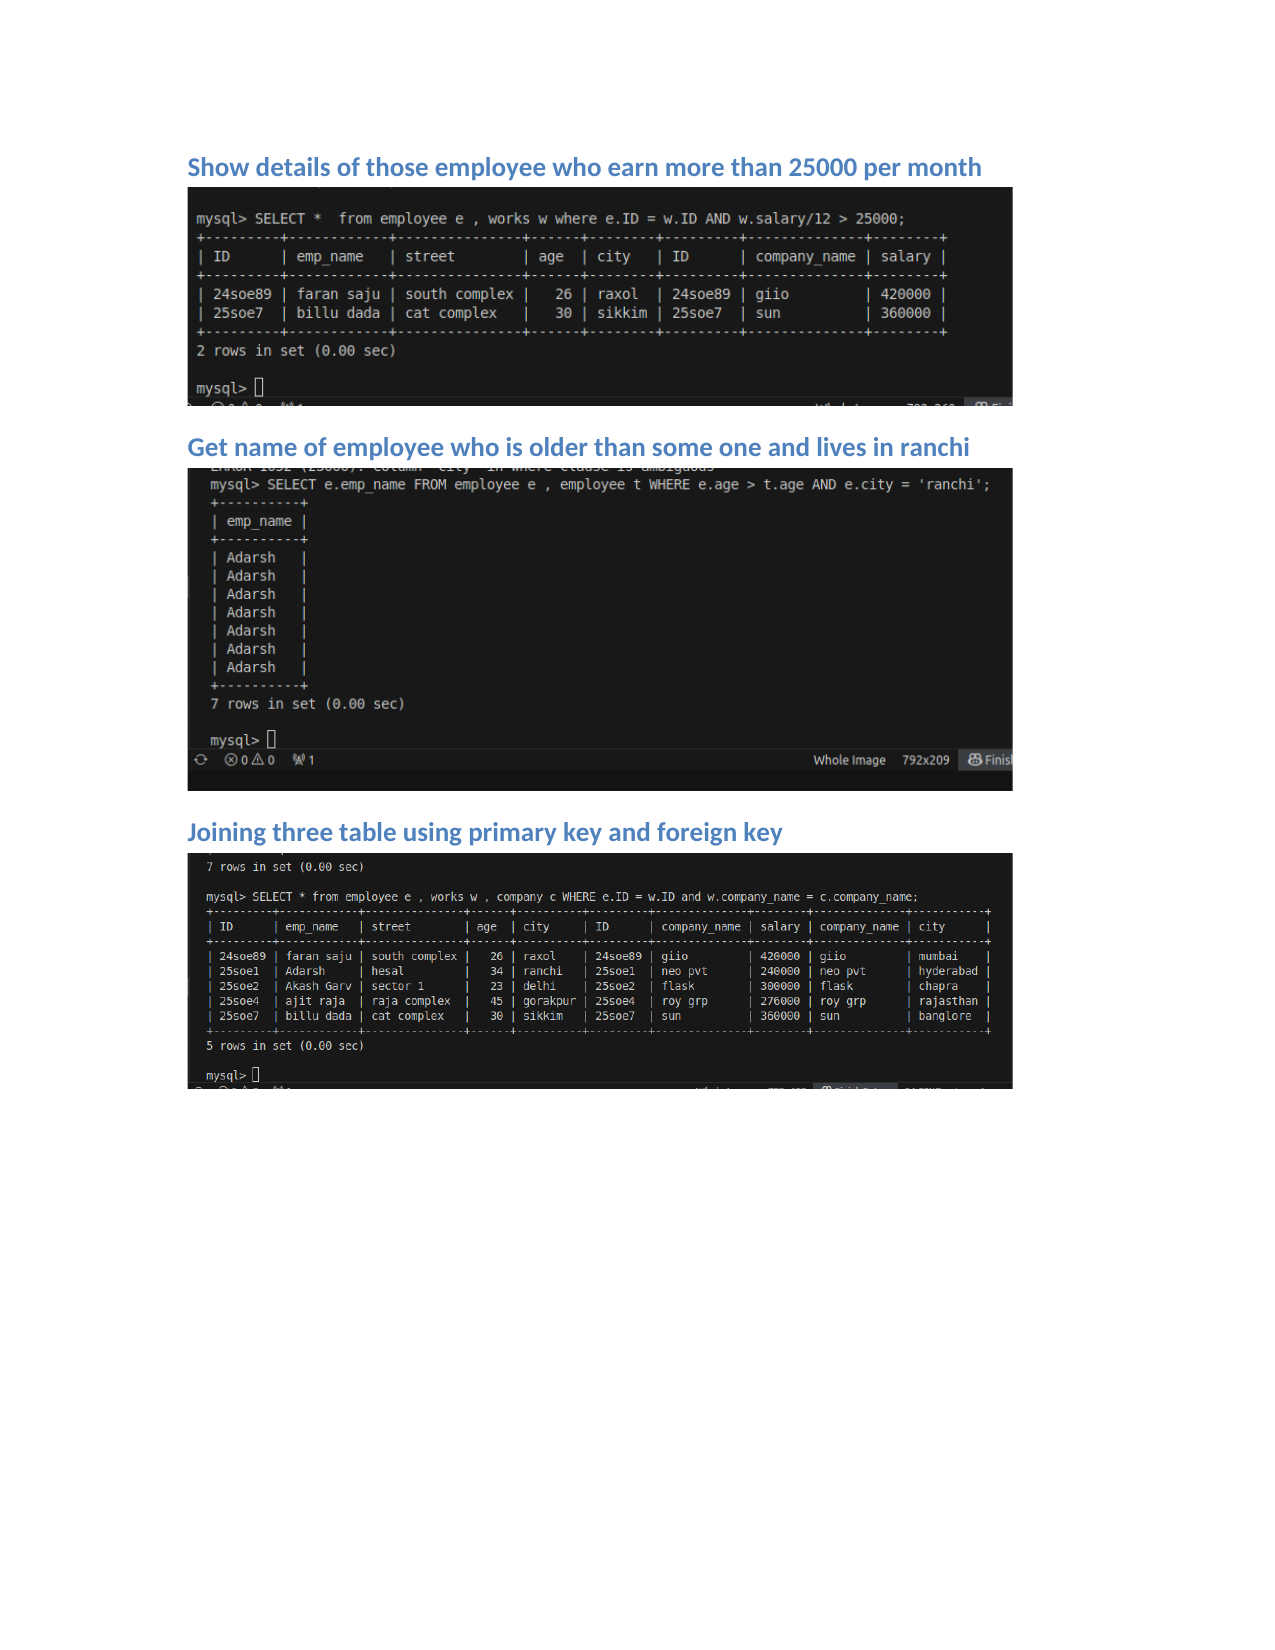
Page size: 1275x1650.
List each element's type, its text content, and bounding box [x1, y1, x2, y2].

picture [187, 468, 1013, 791]
subtitle Joining three table using primary key and foreign key [187, 816, 1087, 849]
picture [187, 187, 1013, 406]
picture [187, 853, 1013, 1089]
subtitle Get name of employee who is older than some one and lives in ranchi [187, 430, 1087, 463]
subtitle Show details of those employee who earn more than 25000 per month [187, 150, 1087, 183]
